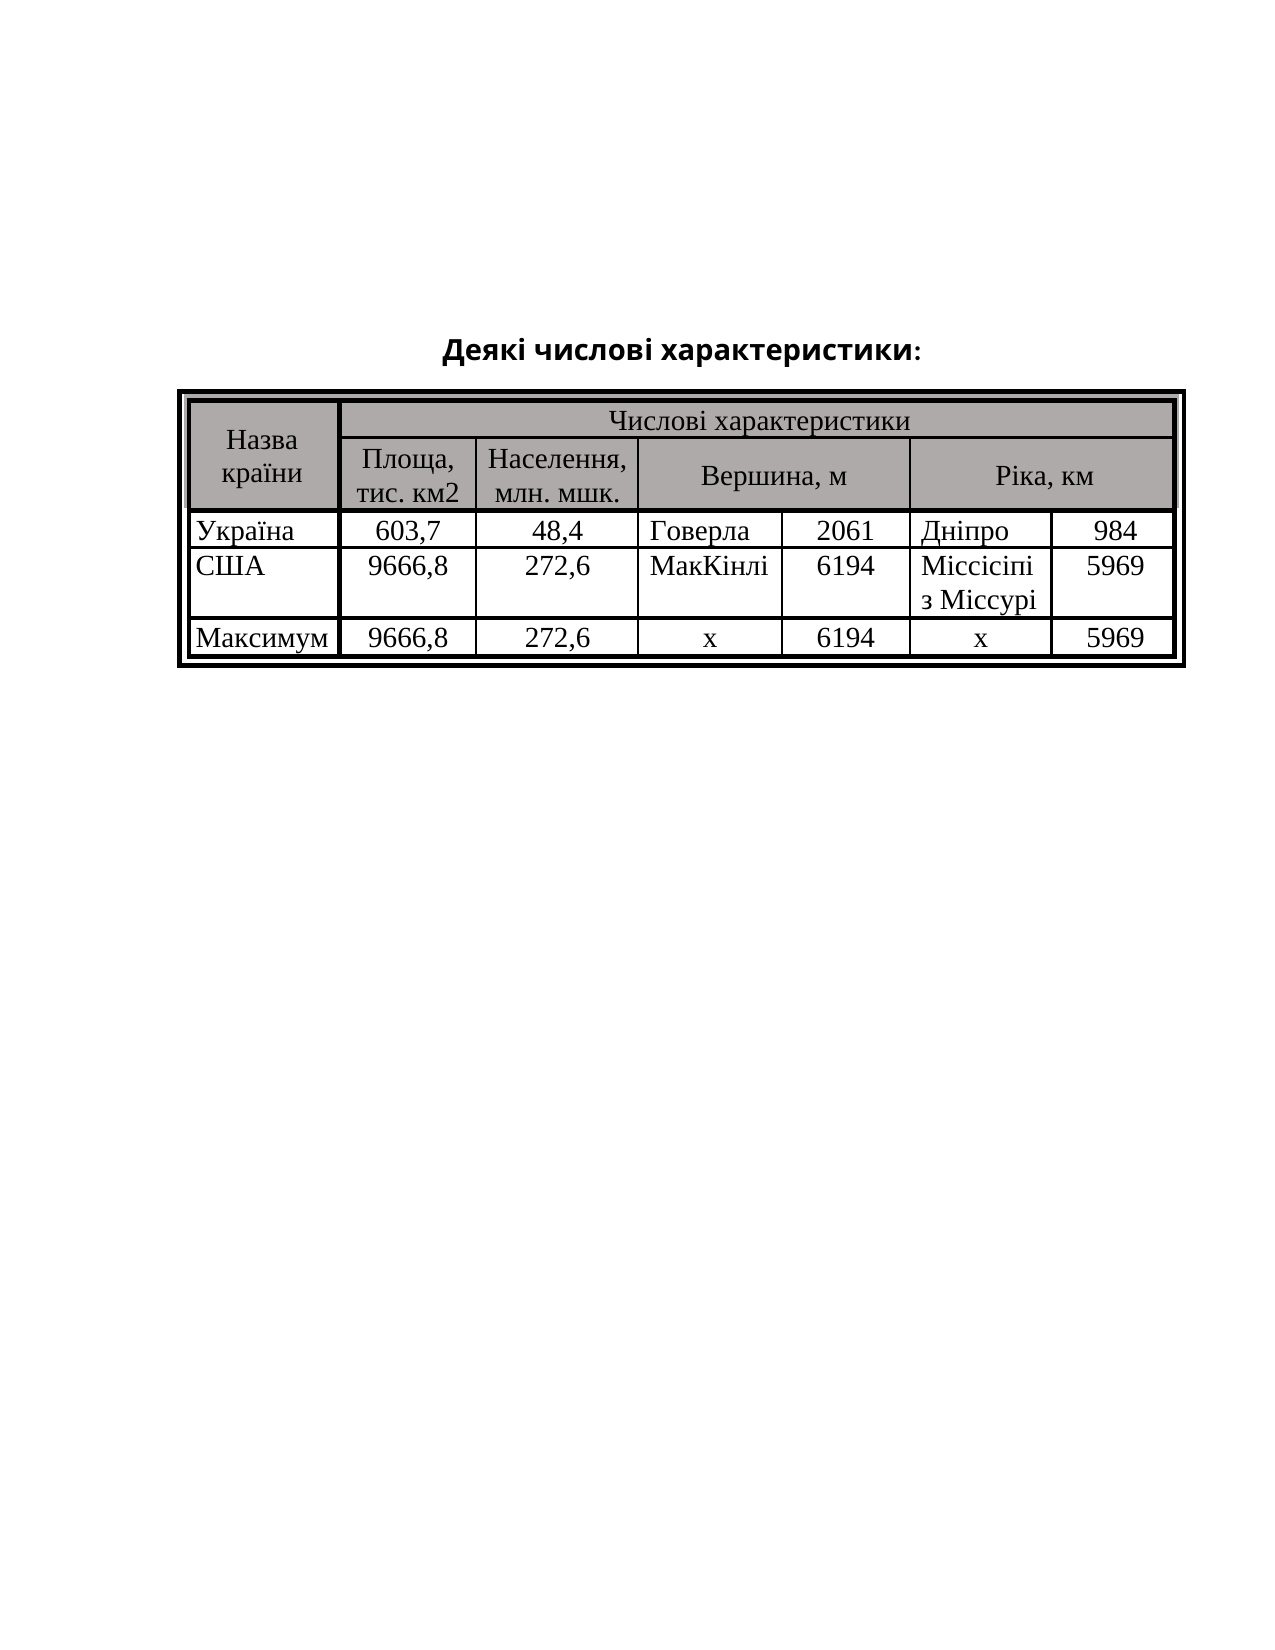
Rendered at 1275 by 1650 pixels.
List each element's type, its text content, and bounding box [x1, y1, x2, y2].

table_header Числові характеристики [340, 394, 1179, 436]
table_cell Дніпро [911, 513, 1050, 546]
table_cell 2061 [783, 513, 909, 546]
table_cell х [911, 620, 1050, 654]
table_cell Говерла [639, 513, 781, 546]
table_cell США [191, 549, 337, 616]
table_cell 48,4 [477, 513, 637, 546]
table_cell Міссісіпі з Міссурі [911, 549, 1050, 616]
table_cell 6194 [783, 549, 909, 616]
table_cell х [639, 620, 781, 654]
table_cell Населення, млн. мшк. [477, 439, 637, 508]
table_cell Вершина, м [639, 439, 909, 508]
table_cell 603,7 [342, 513, 475, 546]
table_cell 5969 [1053, 620, 1172, 654]
table_cell 5969 [1053, 549, 1172, 616]
table_cell 6194 [783, 620, 909, 654]
table_cell 272,6 [477, 620, 637, 654]
table_cell 9666,8 [342, 620, 475, 654]
table_cell 9666,8 [342, 549, 475, 616]
table_cell Ріка, км [911, 439, 1172, 508]
table_cell МакКінлі [639, 549, 781, 616]
table_cell Максимум [191, 620, 337, 654]
table_cell 272,6 [477, 549, 637, 616]
table_cell Україна [191, 513, 337, 546]
text Деякі числові характеристики: [177, 329, 1186, 369]
table_cell 984 [1053, 513, 1172, 546]
table_cell Площа, тис. км2 [342, 439, 475, 508]
table_header Назва країни [184, 394, 340, 508]
